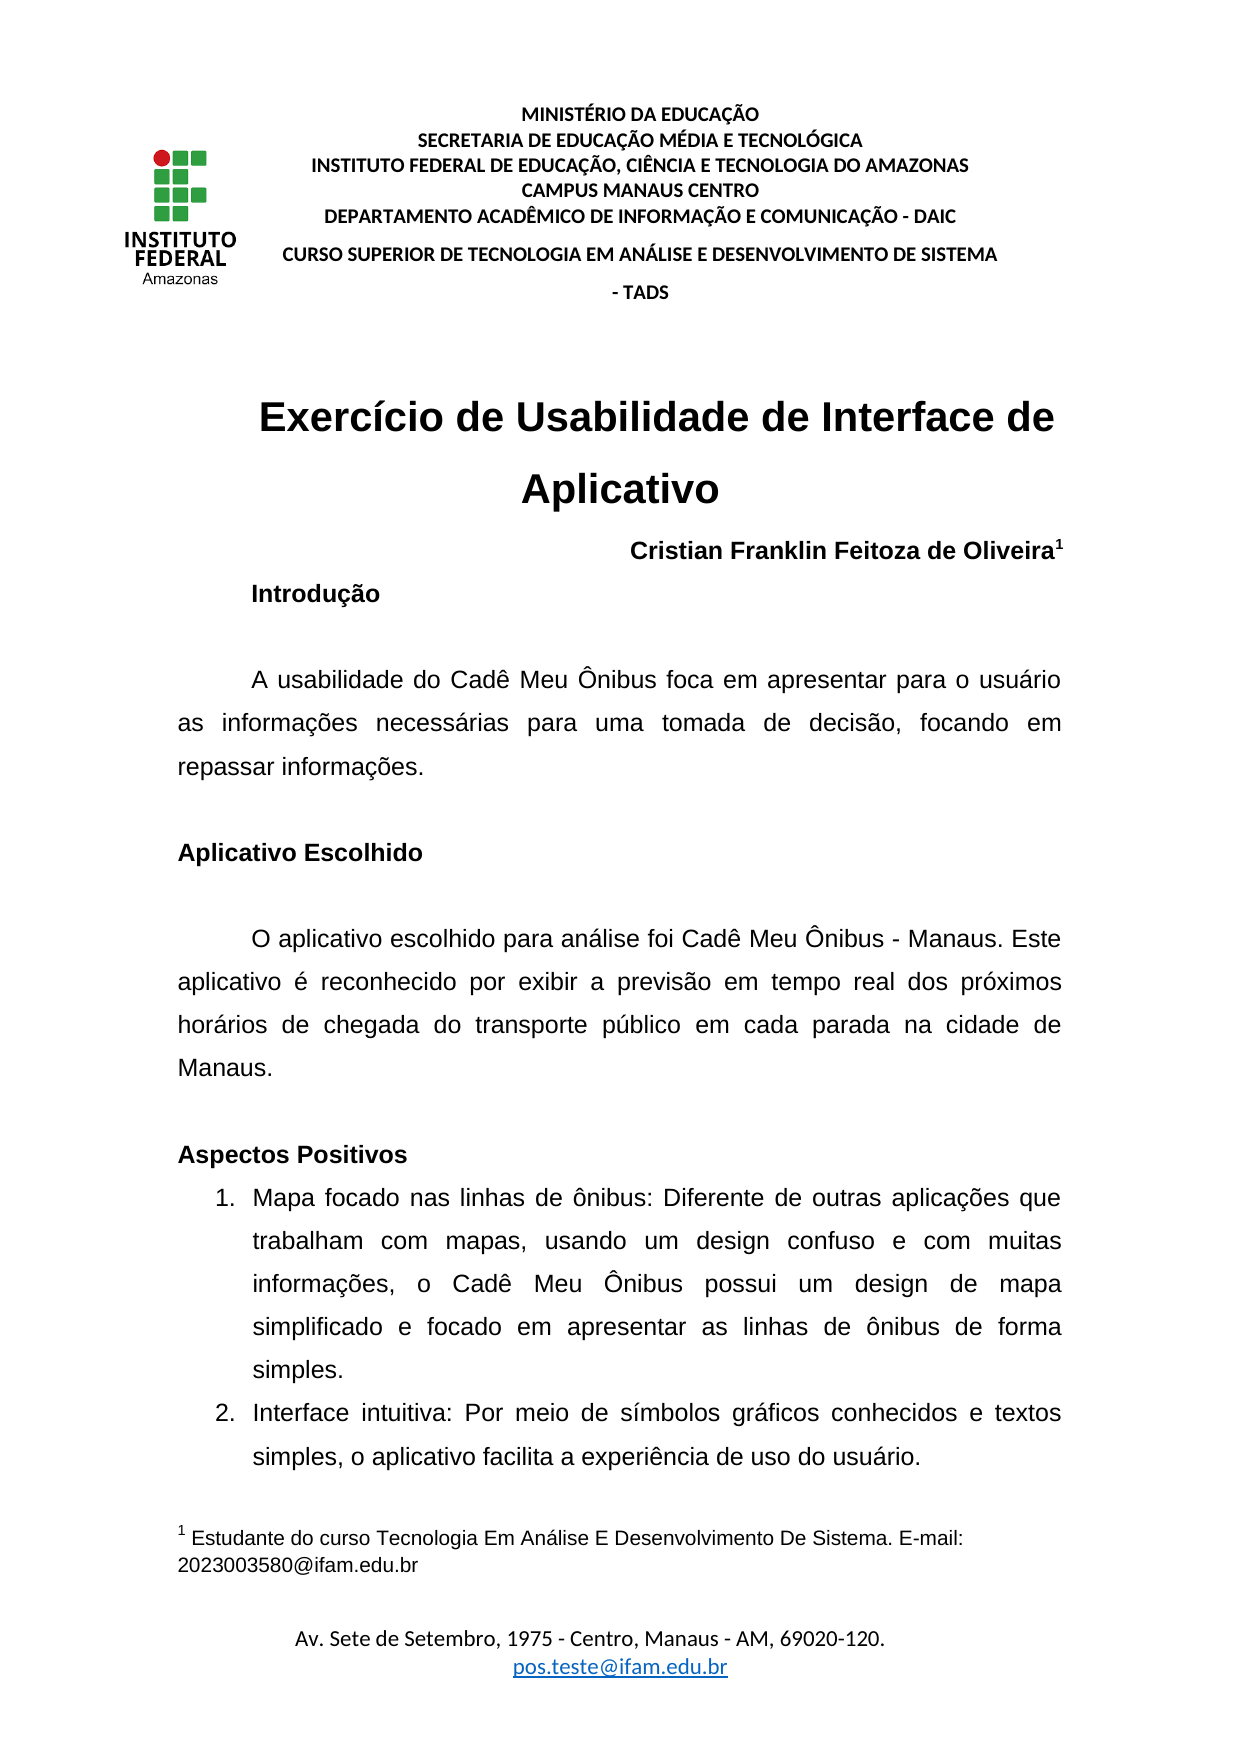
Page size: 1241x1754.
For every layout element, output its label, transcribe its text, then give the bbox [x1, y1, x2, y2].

text A usabilidade do Cadê Meu Ônibus foca em apresentar para o usuário as informações necessárias para uma tomada de decisão, focando em repassar informações. [177, 665, 1063, 780]
text Introdução [177, 579, 1063, 608]
text O aplicativo escolhido para análise foi Cadê Meu Ônibus - Manaus. Este aplicativo é reconhecido por exibir a previsão em tempo real dos próximos horários de chegada do transporte público em cada parada na cidade de Manaus. [177, 924, 1063, 1082]
picture [99, 148, 261, 287]
list Interface intuitiva: Por meio de símbolos gráficos conhecidos e textos simples, o aplicativo facilita a experiência de uso do usuário. [215, 1398, 1063, 1470]
list Mapa focado nas linhas de ônibus: Diferente de outras aplicações que trabalham com mapas, usando um design confuso e com muitas informações, o Cadê Meu Ônibus possui um design de mapa simplificado e focado em apresentar as linhas de ônibus de forma simples. [215, 1183, 1063, 1384]
text Aplicativo Escolhido [177, 838, 1063, 866]
text Exercício de Usabilidade de Interface de Aplicativo [177, 392, 1063, 512]
text Cristian Franklin Feitoza de Oliveira [177, 536, 1063, 564]
text Aspectos Positivos [177, 1139, 1063, 1168]
